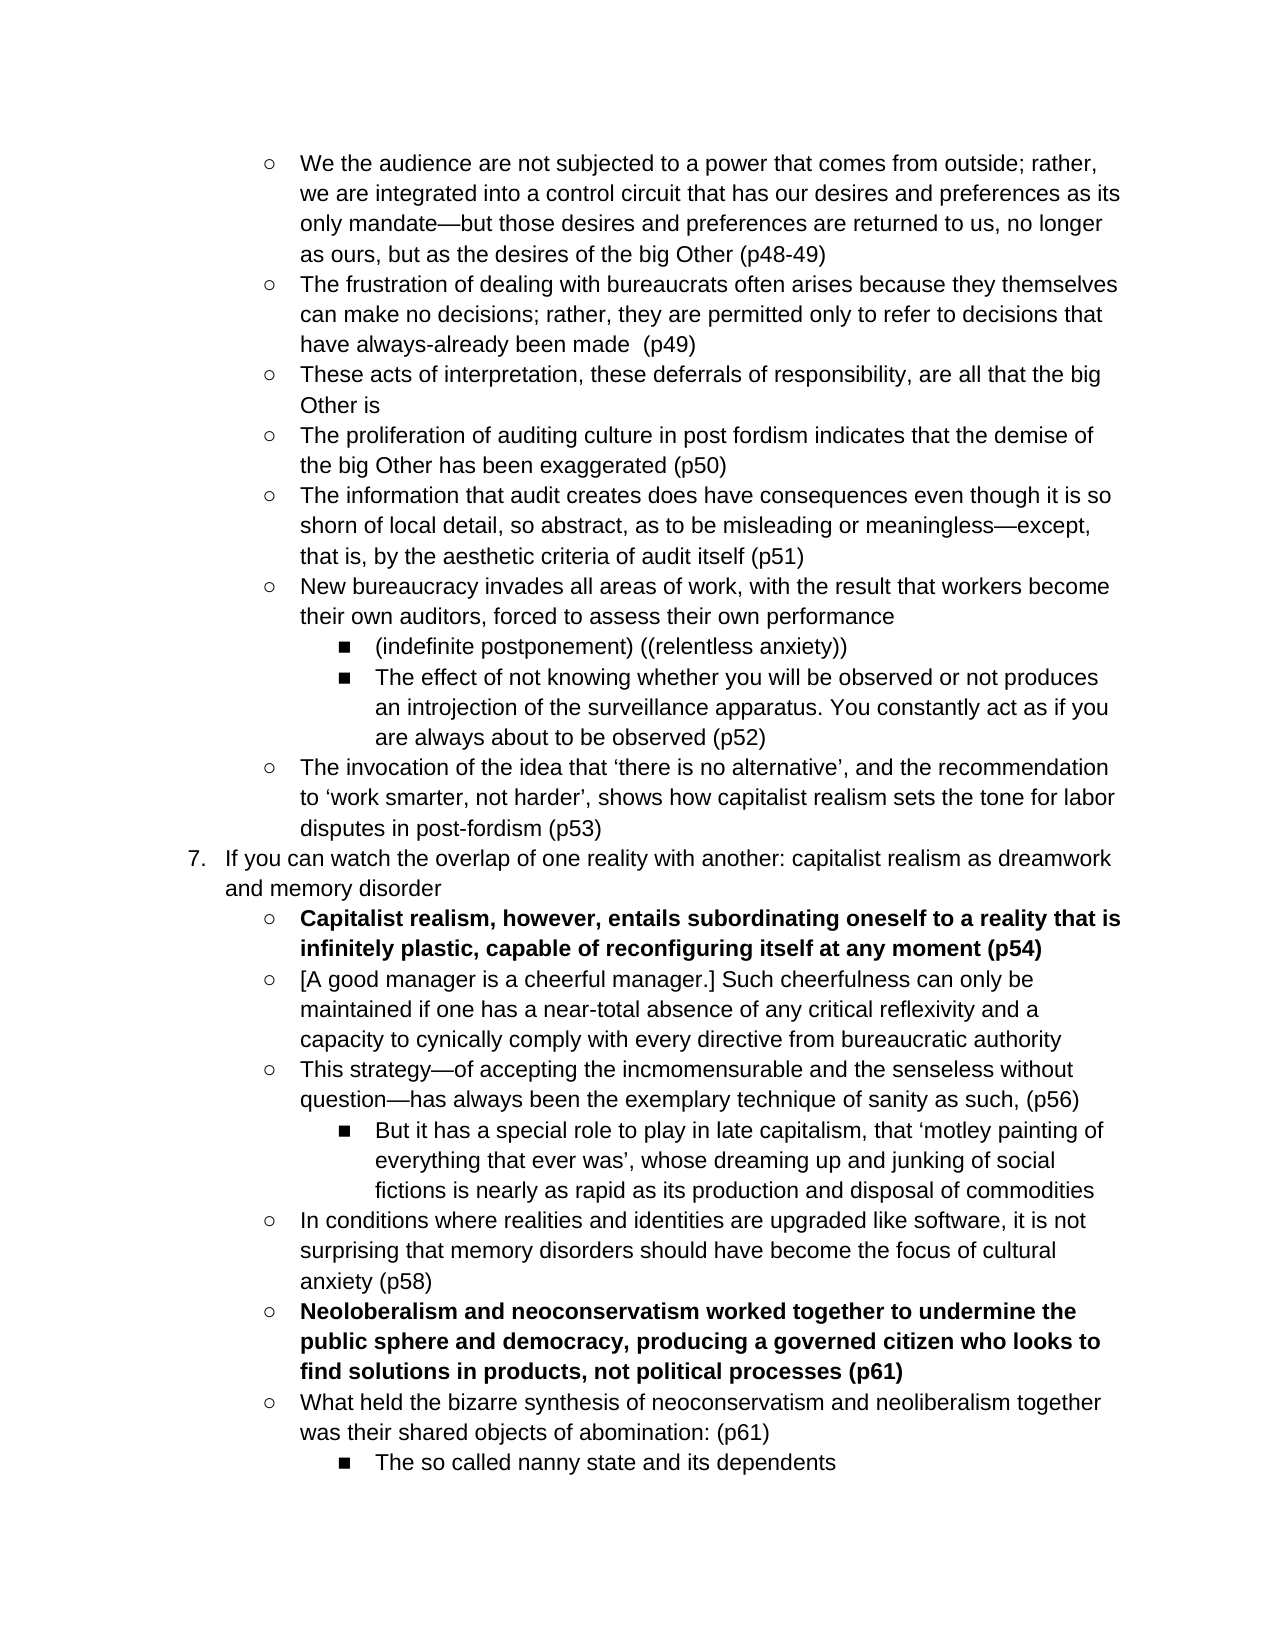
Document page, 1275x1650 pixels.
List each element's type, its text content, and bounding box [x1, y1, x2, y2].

list The frustration of dealing with bureaucrats often arises because they themselves can make no decisions; rather, they are permitted only to refer to decisions that have always-already been made (p49) [262, 271, 1125, 358]
list These acts of interpretation, these deferrals of responsibility, are all that the big Other is [262, 361, 1125, 418]
list New bureaucracy invades all areas of work, with the result that workers become their own auditors, forced to assess their own performance [262, 573, 1125, 629]
list [A good manager is a cheerful manager.] Such cheerfulness can only be maintained if one has a near-total absence of any critical reflexivity and a capacity to cynically comply with every directive from bureaucratic authority [262, 966, 1125, 1052]
list Neoloberalism and neoconservatism worked together to undermine the public sphere and democracy, producing a governed citizen who looks to find solutions in products, not political processes (p61) [262, 1298, 1125, 1385]
list In conditions where realities and identities are upgraded like software, it is not surprising that memory disorders should have become the focus of cultural anxiety (p58) [262, 1207, 1125, 1294]
subtitle If you can watch the overlap of one reality with another: capitalist realism as dreamwork and memory disorder [187, 845, 1125, 901]
list What held the bizarre synthesis of neoconservatism and neoliberalism together was their shared objects of abomination: (p61) [262, 1388, 1125, 1445]
list We the audience are not subjected to a power that comes from outside; rather, we are integrated into a control circuit that has our desires and preferences as its only mandate—but those desires and preferences are returned to us, no longer as ours, but as the desires of the big Other (p48-49) [262, 150, 1125, 267]
list The proliferation of auditing culture in post fordism indicates that the demise of the big Other has been exaggerated (p50) [262, 422, 1125, 478]
list But it has a special role to play in late capitalism, that ‘motley painting of everything that ever was’, whose dreaming up and junking of social fictions is nearly as rapid as its production and disposal of commodities [337, 1117, 1125, 1203]
list The so called nanny state and its dependents [337, 1449, 1125, 1475]
list This strategy—of accepting the incmomensurable and the senseless without question—has always been the exemplary technique of sanity as such, (p56) [262, 1056, 1125, 1113]
list The information that audit creates does have consequences even though it is so shorn of local detail, so abstract, as to be misleading or meaningless—except, that is, by the aesthetic criteria of audit itself (p51) [262, 482, 1125, 569]
list The effect of not knowing whether you will be observed or not produces an introjection of the surveillance apparatus. You constantly act as if you are always about to be observed (p52) [337, 663, 1125, 750]
list (indefinite postponement) ((relentless anxiety)) [337, 633, 1125, 660]
list The invocation of the idea that ‘there is no alternative’, and the recommendation to ‘work smarter, not harder’, shows how capitalist realism sets the tone for labor disputes in post-fordism (p53) [262, 754, 1125, 841]
list Capitalist realism, however, entails subordinating oneself to a reality that is infinitely plastic, capable of reconfiguring itself at any moment (p54) [262, 905, 1125, 962]
